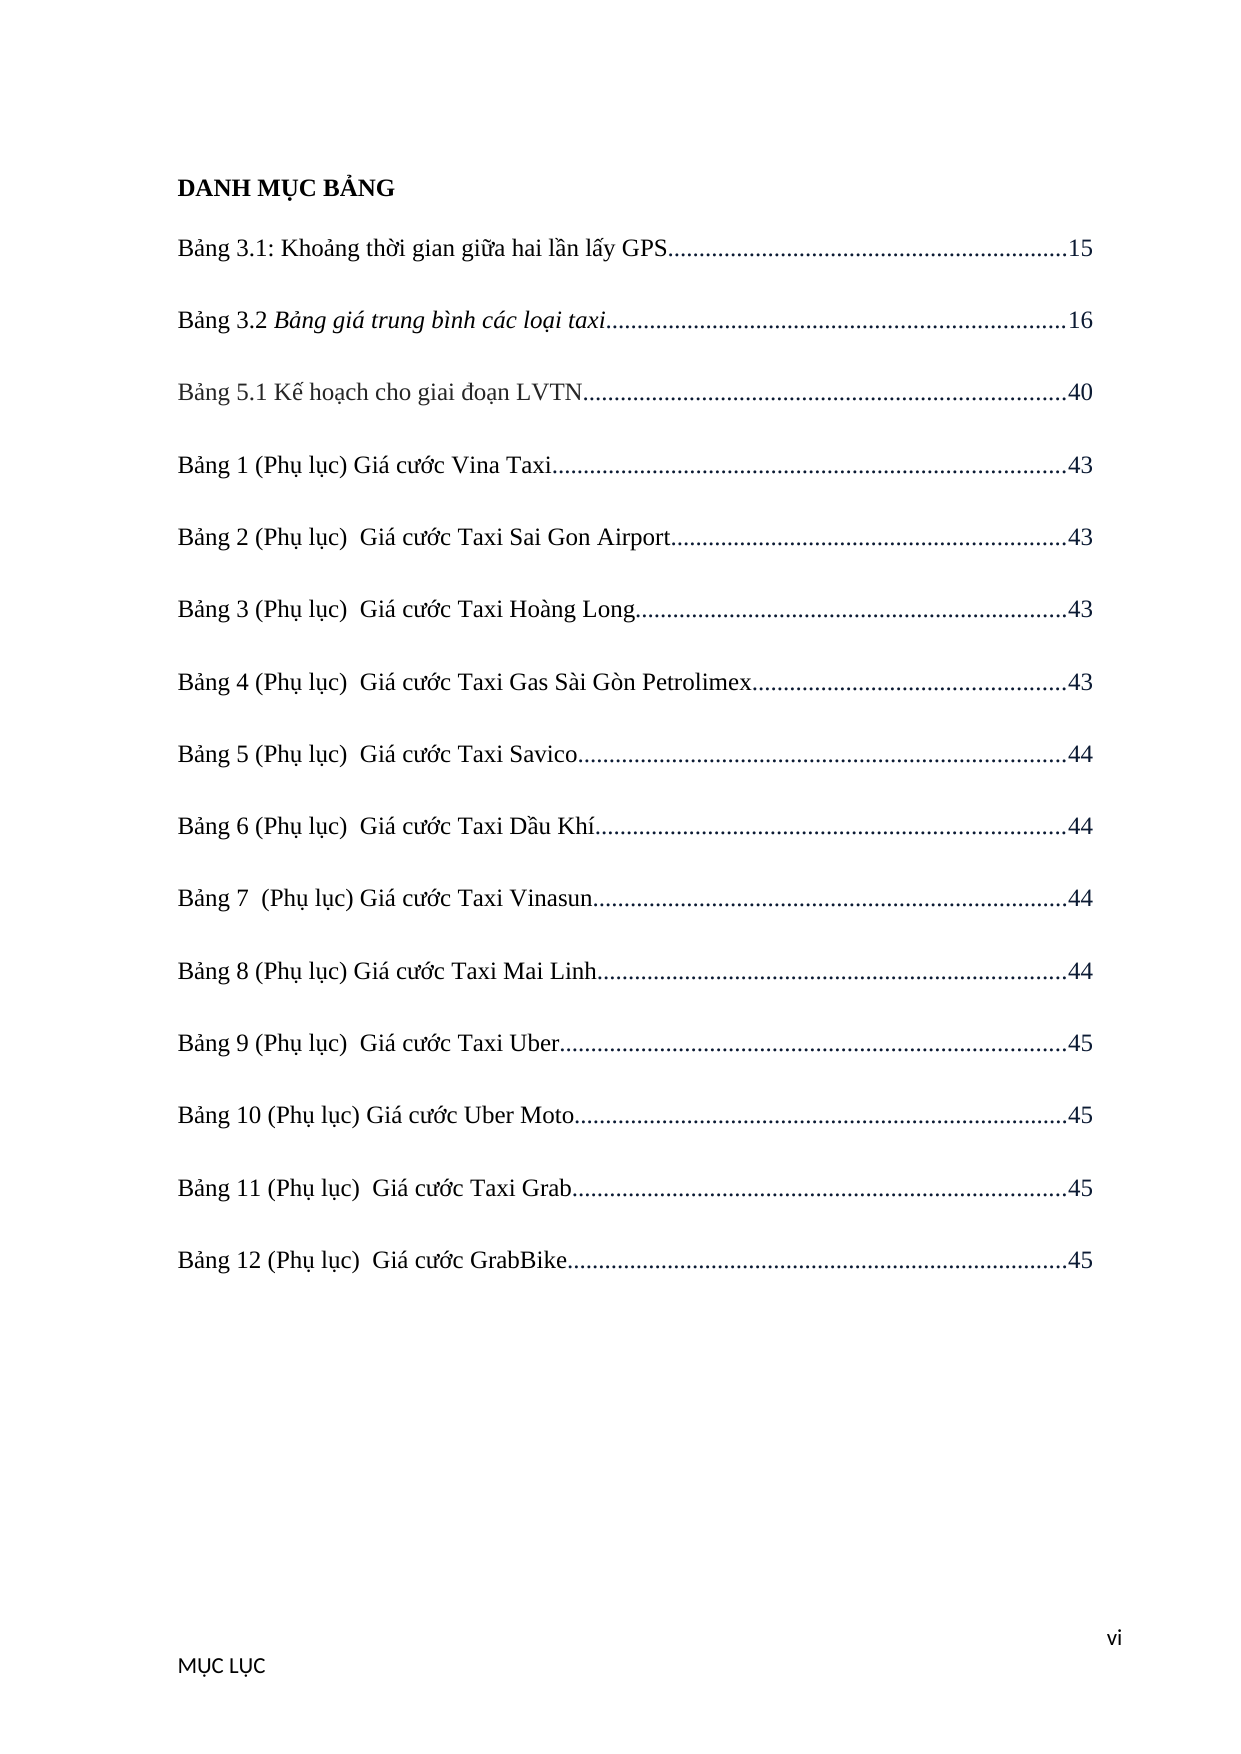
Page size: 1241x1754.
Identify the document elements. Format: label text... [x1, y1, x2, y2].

text Bảng 9 (Phụ lục) Giá cước Taxi Uber 45 [177, 1028, 1122, 1057]
text Bảng 12 (Phụ lục) Giá cước GrabBike 45 [177, 1245, 1122, 1274]
text Bảng 11 (Phụ lục) Giá cước Taxi Grab 45 [177, 1173, 1122, 1201]
text Bảng 2 (Phụ lục) Giá cước Taxi Sai Gon Airport 43 [177, 522, 1122, 551]
subtitle DANH MỤC BẢNG [177, 173, 1122, 201]
text Bảng 3.1: Khoảng thời gian giữa hai lần lấy GPS 15 [177, 233, 1122, 262]
text Bảng 6 (Phụ lục) Giá cước Taxi Dầu Khí 44 [177, 811, 1122, 840]
text Bảng 1 (Phụ lục) Giá cước Vina Taxi 43 [177, 450, 1122, 478]
text Bảng 3.2 Bảng giá trung bình các loại taxi 16 [177, 305, 1122, 334]
text Bảng 3 (Phụ lục) Giá cước Taxi Hoàng Long 43 [177, 594, 1122, 623]
text Bảng 10 (Phụ lục) Giá cước Uber Moto 45 [177, 1100, 1122, 1129]
text Bảng 5 (Phụ lục) Giá cước Taxi Savico 44 [177, 739, 1122, 768]
text Bảng 8 (Phụ lục) Giá cước Taxi Mai Linh 44 [177, 956, 1122, 984]
text Bảng 4 (Phụ lục) Giá cước Taxi Gas Sài Gòn Petrolimex 43 [177, 667, 1122, 695]
text Bảng 7 (Phụ lục) Giá cước Taxi Vinasun 44 [177, 883, 1122, 912]
text Bảng 5.1 Kế hoạch cho giai đoạn LVTN 40 [177, 377, 1122, 406]
